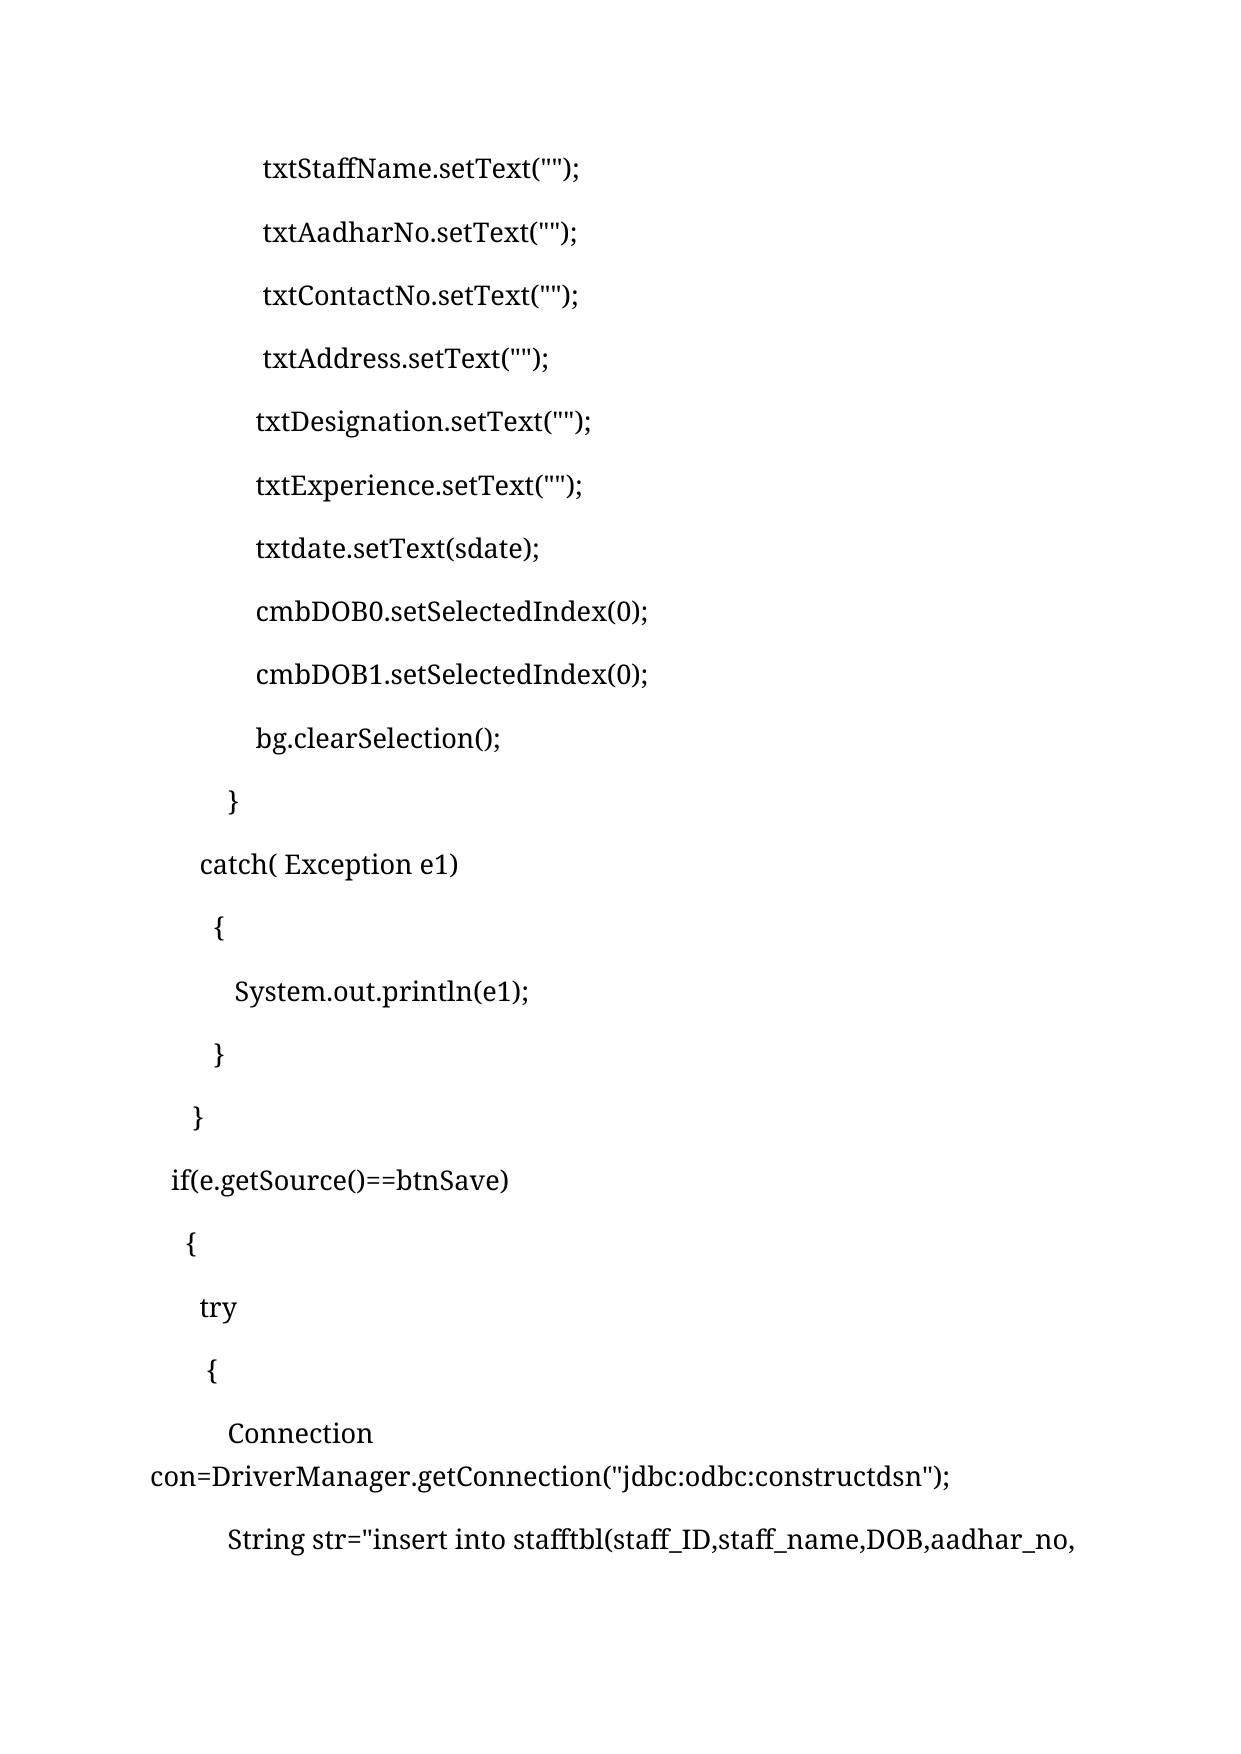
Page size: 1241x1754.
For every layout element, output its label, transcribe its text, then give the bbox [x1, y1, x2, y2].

text txtAadharNo.setText(""); [150, 213, 1090, 250]
text String str="insert into stafftbl(staff_ID,staff_name,DOB,aadhar_no, [150, 1520, 1090, 1557]
text txtdate.setText(sdate); [150, 529, 1090, 566]
text try [150, 1288, 1090, 1325]
text Connection con=DriverManager.getConnection("jdbc:odbc:constructdsn"); [150, 1414, 1090, 1494]
text bg.clearSelection(); [150, 719, 1090, 756]
text txtExperience.setText(""); [150, 466, 1090, 503]
text txtDesignation.setText(""); [150, 403, 1090, 440]
text txtAddress.setText(""); [150, 340, 1090, 377]
text if(e.getSource()==btnSave) [150, 1162, 1090, 1198]
text System.out.println(e1); [150, 972, 1090, 1009]
text txtStaffName.setText(""); [150, 150, 1090, 187]
text { [150, 1351, 1090, 1388]
text txtContactNo.setText(""); [150, 276, 1090, 313]
text } [150, 782, 1090, 819]
text cmbDOB0.setSelectedIndex(0); [150, 593, 1090, 629]
text catch( Exception e1) [150, 846, 1090, 882]
text cmbDOB1.setSelectedIndex(0); [150, 656, 1090, 693]
text { [150, 909, 1090, 946]
text { [150, 1225, 1090, 1262]
text } [150, 1098, 1090, 1135]
text } [150, 1035, 1090, 1072]
